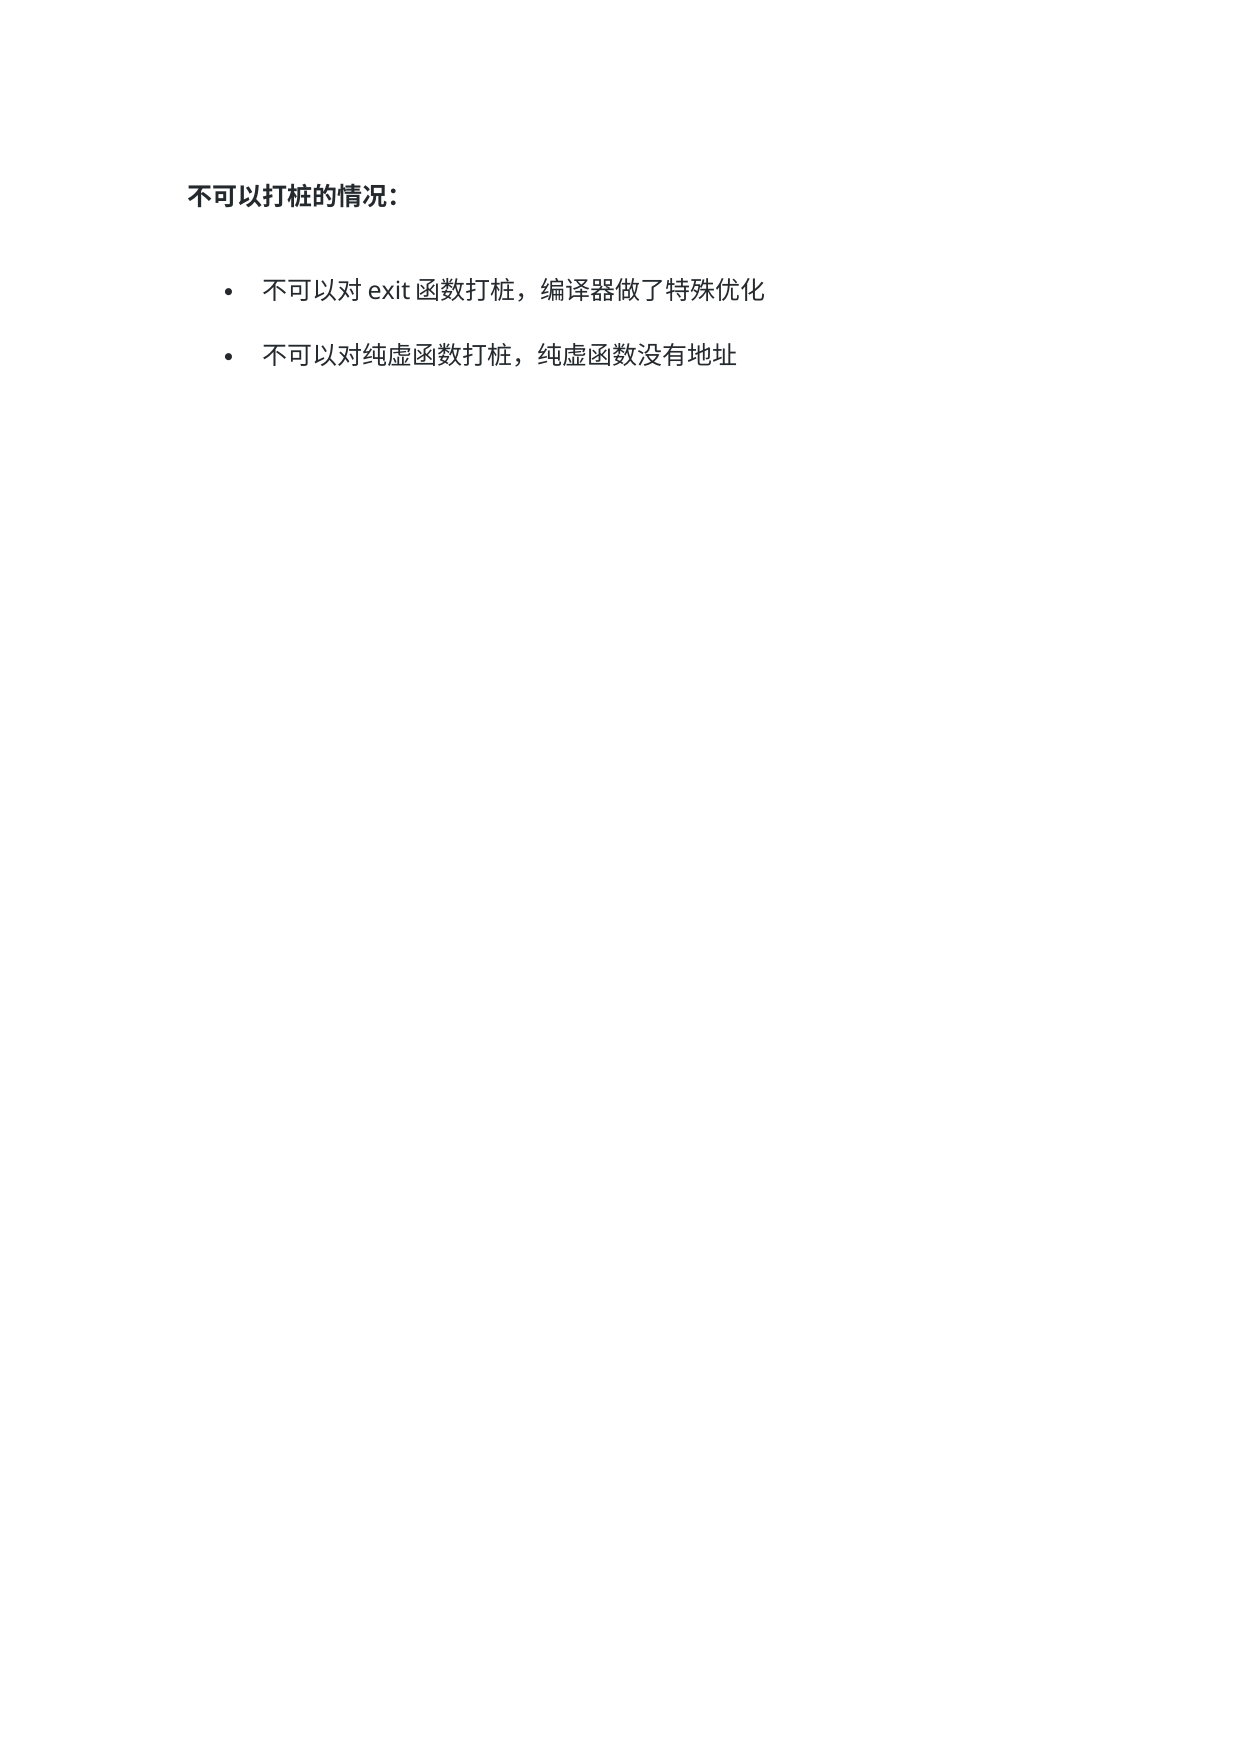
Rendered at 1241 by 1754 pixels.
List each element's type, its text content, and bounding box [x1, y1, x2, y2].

list 不可以对纯虚函数打桩，纯虚函数没有地址 [225, 321, 1053, 386]
text 不可以打桩的情况： [187, 162, 1053, 227]
list 不可以对exit函数打桩，编译器做了特殊优化 [225, 256, 1053, 321]
